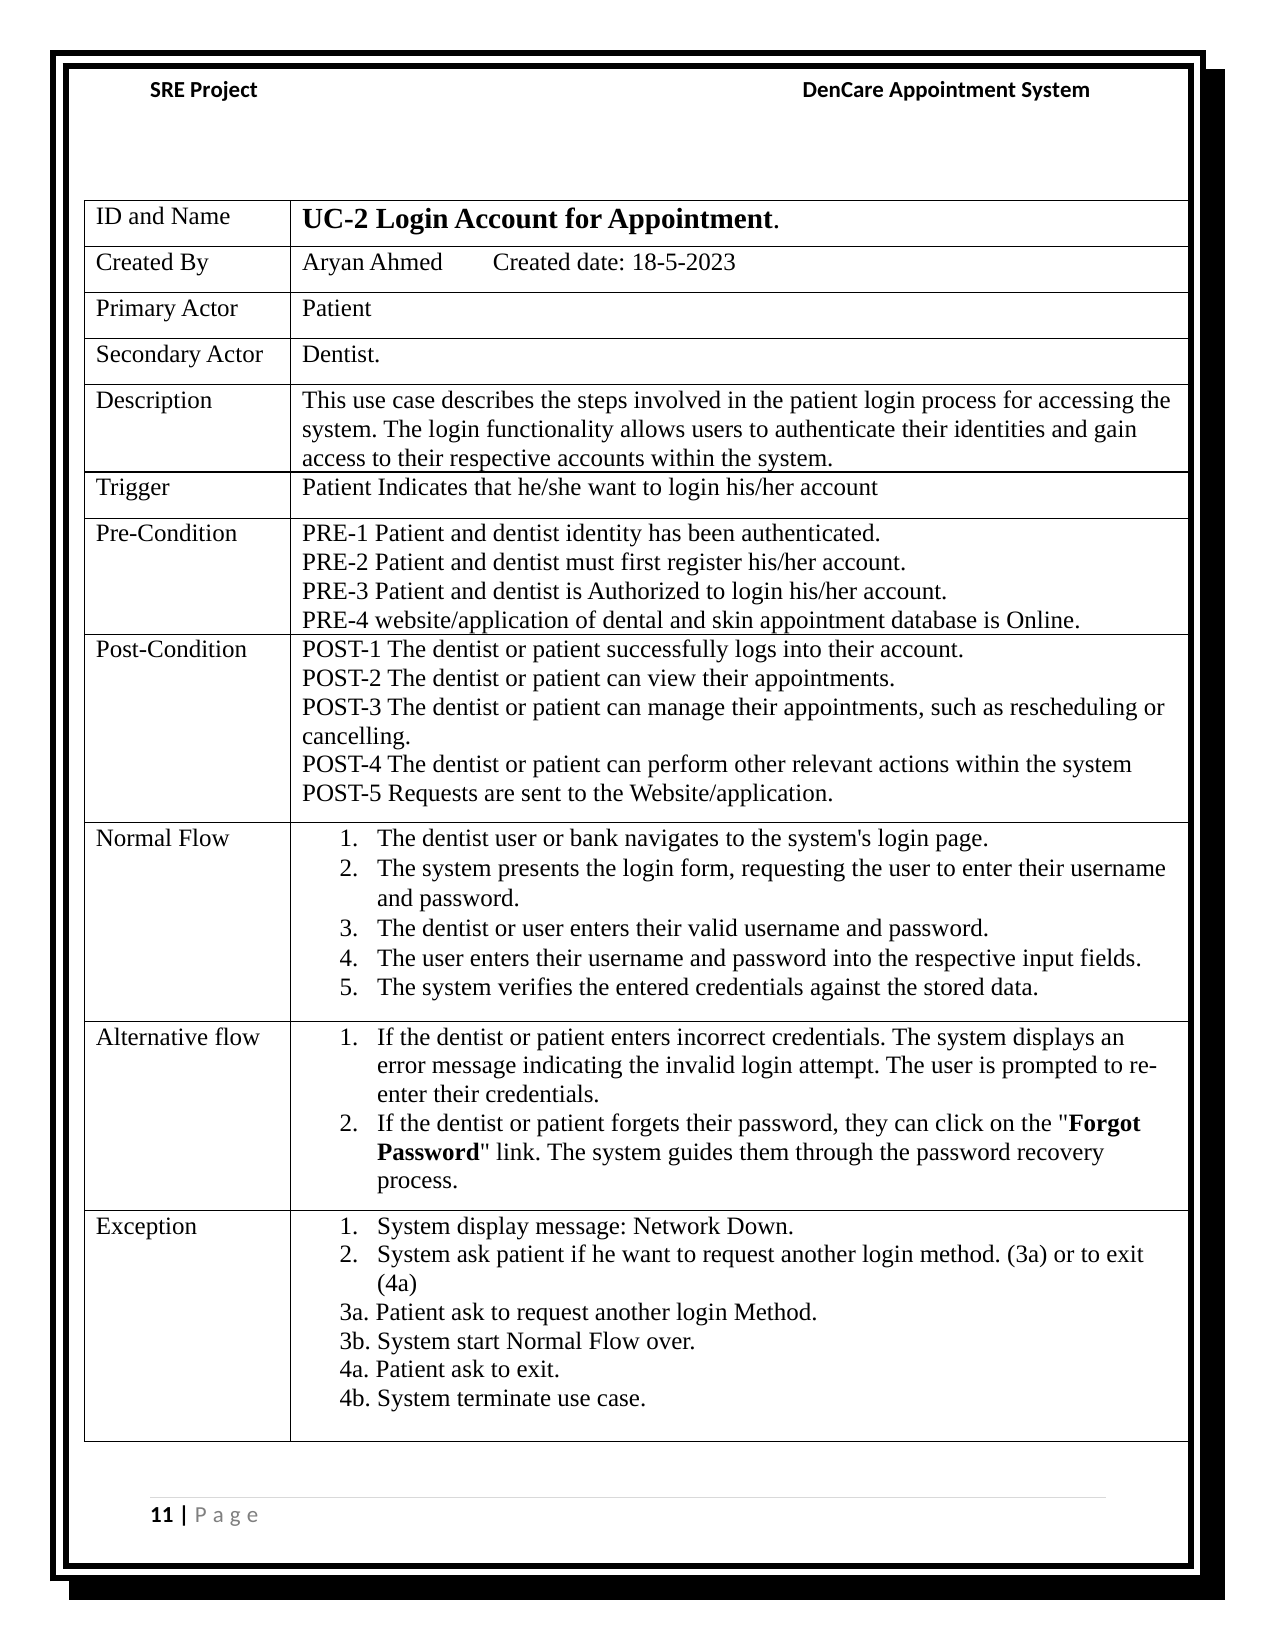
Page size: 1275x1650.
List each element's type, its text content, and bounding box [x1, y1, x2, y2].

table_cell The dentist user or bank navigates to the system's login page. The system presents the login form, requesting the user to enter their username and password. The dentist or user enters their valid username and password. The user enters their username and password into the respective input fields. The system verifies the entered credentials against the stored data. [291, 823, 1188, 1021]
table_cell If the dentist or patient enters incorrect credentials. The system displays an error message indicating the invalid login attempt. The user is prompted to re-enter their credentials. If the dentist or patient forgets their password, they can click on the "Forgot Password" link. The system guides them through the password recovery process. [291, 1022, 1188, 1210]
table_header UC-2 Login Account for Appointment. [291, 201, 1188, 246]
table_cell Patient [291, 293, 1188, 338]
table_header ID and Name [85, 201, 290, 246]
table_cell Trigger [85, 473, 290, 517]
table_cell Dentist. [291, 339, 1188, 384]
table_cell This use case describes the steps involved in the patient login process for accessing the system. The login functionality allows users to authenticate their identities and gain access to their respective accounts within the system. [291, 385, 1188, 471]
table_cell PRE-1 Patient and dentist identity has been authenticated. PRE-2 Patient and dentist must first register his/her account. PRE-3 Patient and dentist is Authorized to login his/her account. PRE-4 website/application of dental and skin appointment database is Online. [291, 519, 1188, 633]
table_cell POST-1 The dentist or patient successfully logs into their account. POST-2 The dentist or patient can view their appointments. POST-3 The dentist or patient can manage their appointments, such as rescheduling or cancelling. POST-4 The dentist or patient can perform other relevant actions within the system POST-5 Requests are sent to the Website/application. [291, 635, 1188, 822]
table_cell Pre-Condition [85, 519, 290, 633]
table_cell Patient Indicates that he/she want to login his/her account [291, 473, 1188, 517]
table_cell Primary Actor [85, 293, 290, 338]
table_cell Post-Condition [85, 635, 290, 822]
table_cell Description [85, 385, 290, 471]
table_cell Normal Flow [85, 823, 290, 1021]
table_cell Aryan Ahmed Created date: 18-5-2023 [291, 247, 1188, 292]
table_cell Secondary Actor [85, 339, 290, 384]
table_cell Exception [85, 1211, 290, 1441]
table_cell System display message: Network Down. System ask patient if he want to request another login method. (3a) or to exit (4a) 3a. Patient ask to request another login Method. 3b. System start Normal Flow over. 4a. Patient ask to exit. 4b. System terminate use case. [291, 1211, 1188, 1441]
table_cell Alternative flow [85, 1022, 290, 1210]
table_cell Created By [85, 247, 290, 292]
